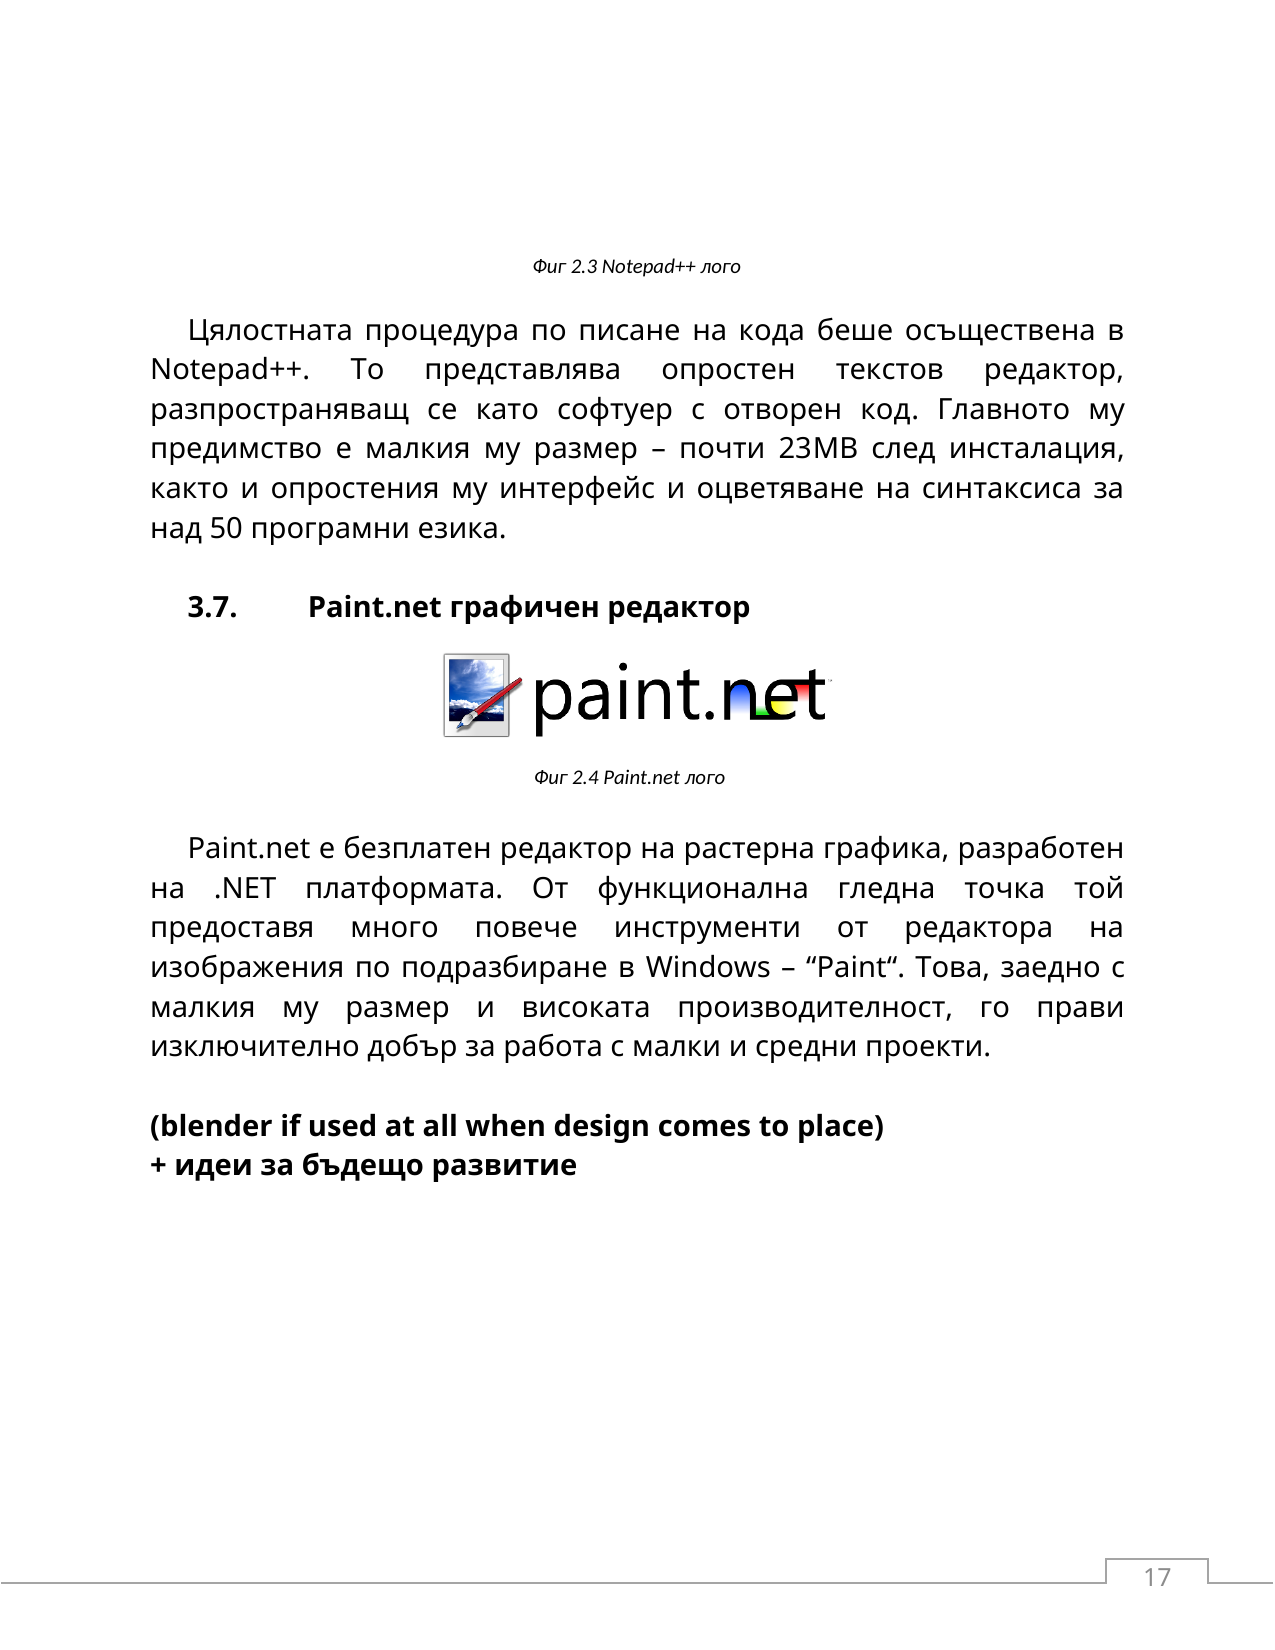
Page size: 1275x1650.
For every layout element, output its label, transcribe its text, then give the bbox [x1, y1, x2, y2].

list Paint.net графичен редактор [187, 587, 1125, 626]
text Цялостната процедура по писане на кода беше осъществена в Notepad++. То представлява опростен текстов редактор, разпространяващ се като софтуер с отворен код. Главното му предимство е малкия му размер – почти 23MB след инсталация, както и опростения му интерфейс и оцветяване на синтаксиса за над 50 програмни езика. [150, 309, 1125, 547]
text Paint.net е безплатен редактор на растерна графика, разработен на .NET платформата. От функционална гледна точка той предоставя много повече инструменти от редактора на изображения по подразбиране в Windows – “Paint“. Това, заедно с малкия му размер и високата производителност, го прави изключително добър за работа с малки и средни проекти. [150, 827, 1125, 1065]
text + идеи за бъдещо развитие [150, 1145, 1125, 1184]
picture [436, 647, 839, 748]
text (blender if used at all when design comes to place) [150, 1105, 1125, 1145]
